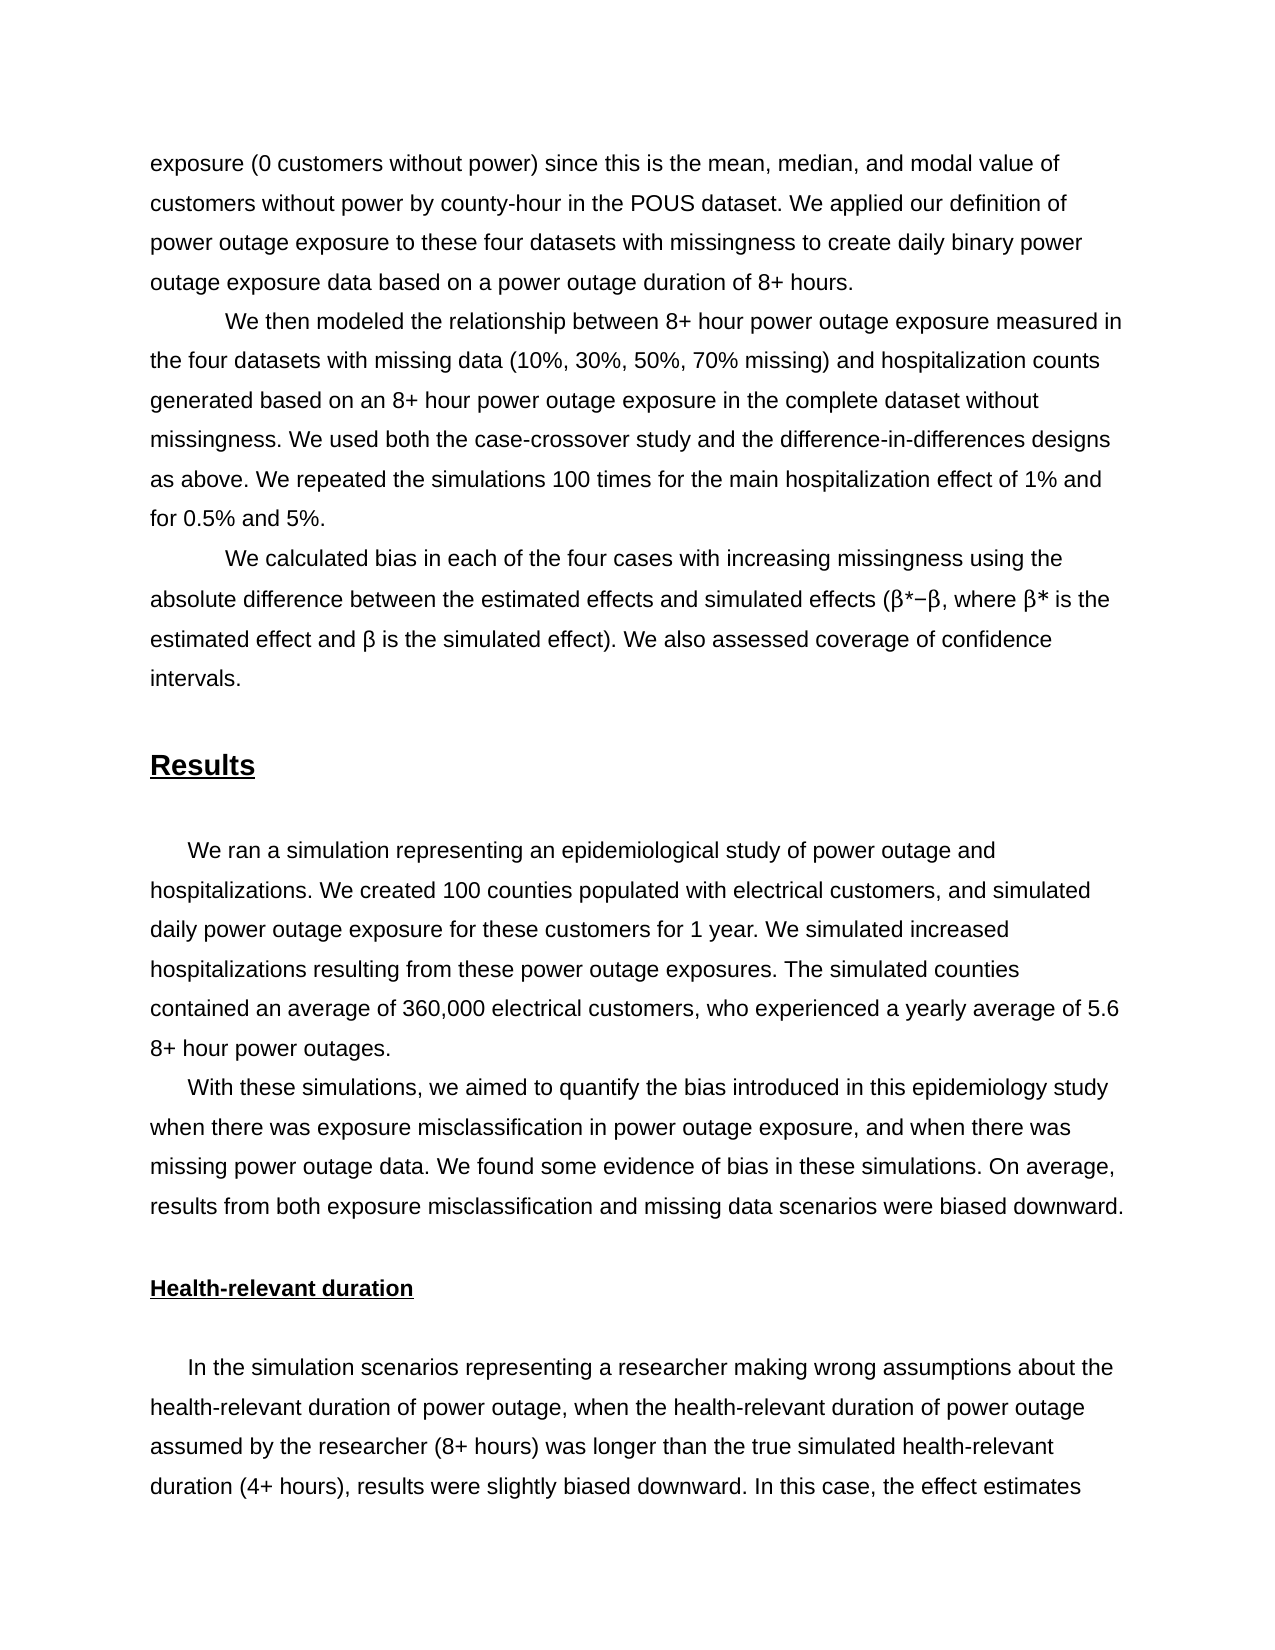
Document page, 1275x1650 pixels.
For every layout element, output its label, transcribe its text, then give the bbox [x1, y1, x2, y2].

text Health-relevant duration [150, 1275, 1125, 1302]
text With these simulations, we aimed to quantify the bias introduced in this epidemiology study when there was exposure misclassification in power outage exposure, and when there was missing power outage data. We found some evidence of bias in these simulations. On average, results from both exposure misclassification and missing data scenarios were biased downward. [150, 1074, 1125, 1219]
text We ran a simulation representing an epidemiological study of power outage and hospitalizations. We created 100 counties populated with electrical customers, and simulated daily power outage exposure for these customers for 1 year. We simulated increased hospitalizations resulting from these power outage exposures. The simulated counties contained an average of 360,000 electrical customers, who experienced a yearly average of 5.6 8+ hour power outages. [150, 837, 1125, 1061]
text We calculated bias in each of the four cases with increasing missingness using the absolute difference between the estimated effects and simulated effects (β*−β, where β* is the estimated effect and β is the simulated effect). We also assessed coverage of confidence intervals. [150, 545, 1125, 691]
text Results [150, 748, 1125, 781]
